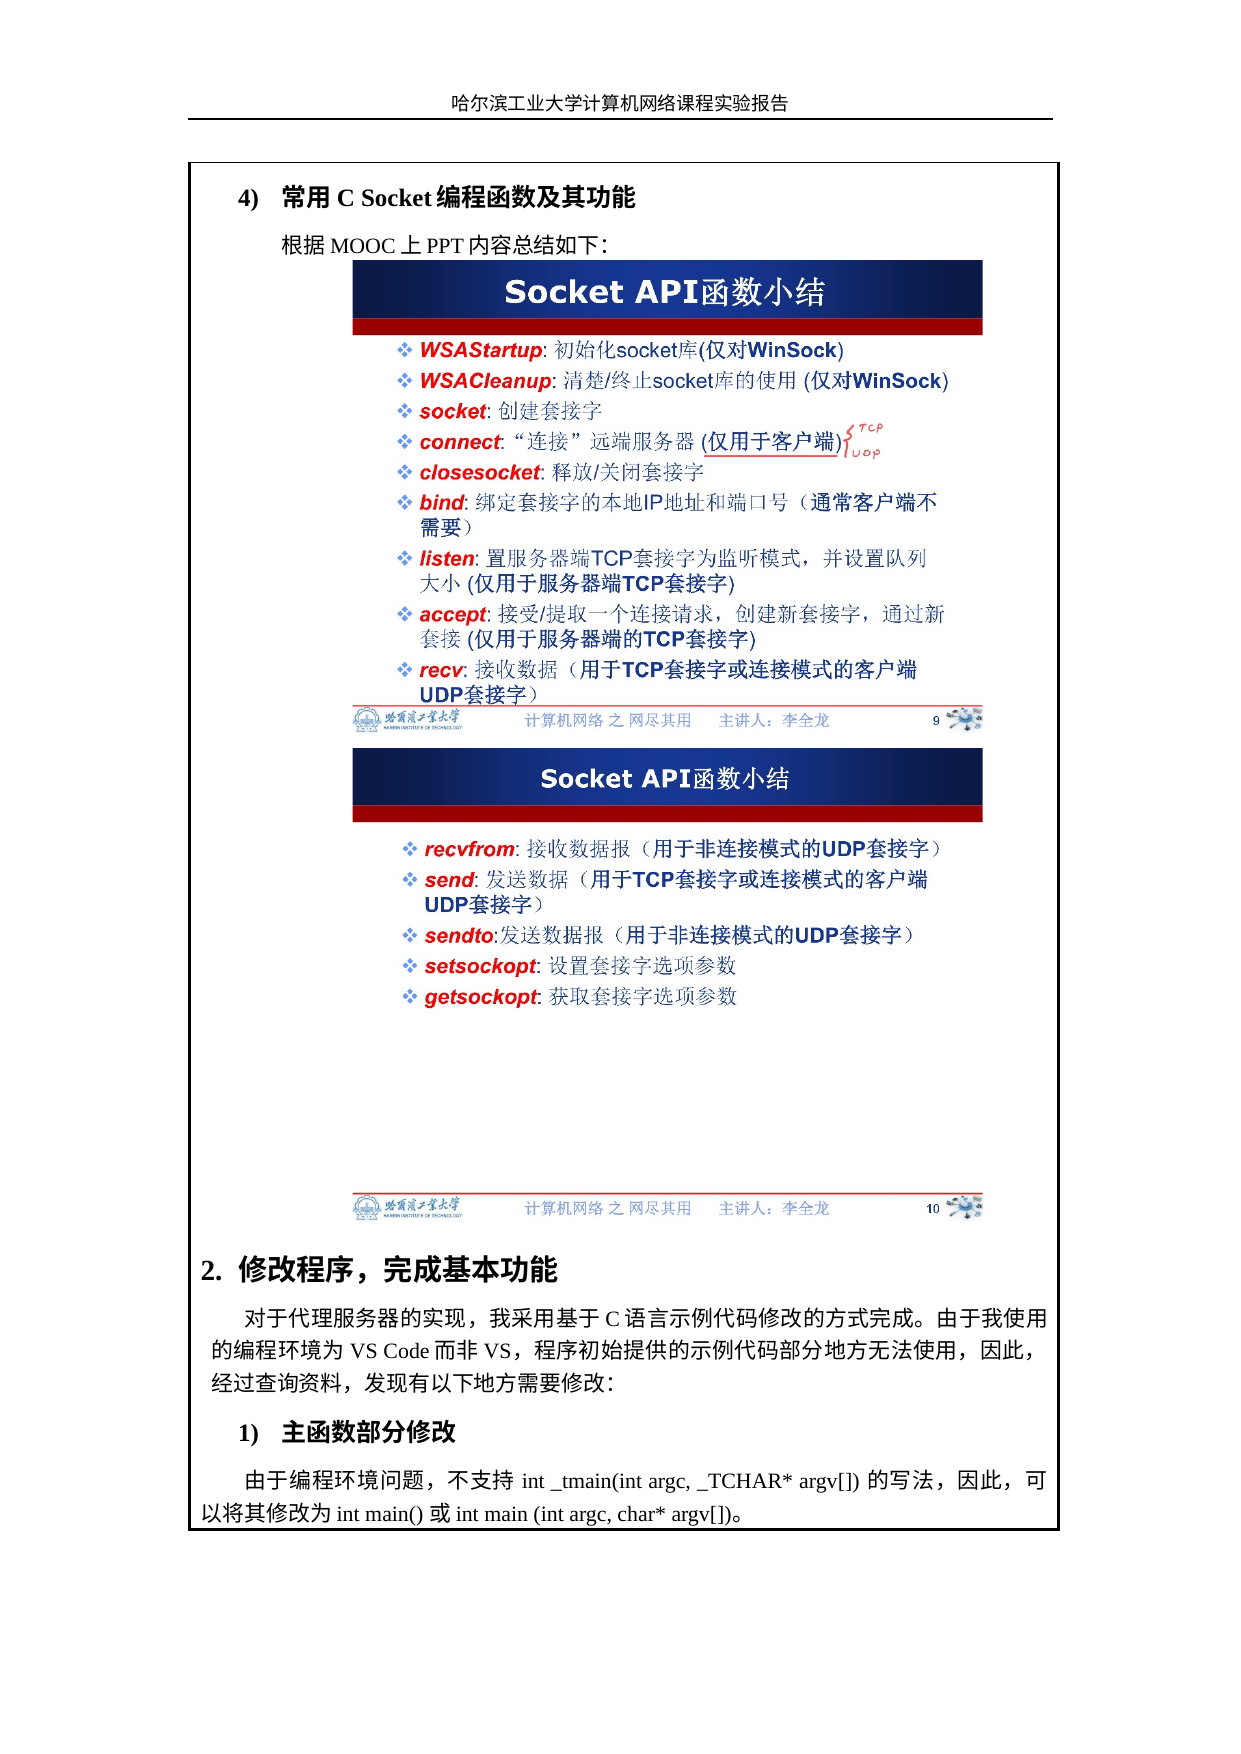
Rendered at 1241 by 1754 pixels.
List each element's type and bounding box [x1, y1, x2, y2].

picture [352, 748, 983, 1221]
picture [352, 260, 983, 733]
table_cell [191, 163, 1057, 1528]
